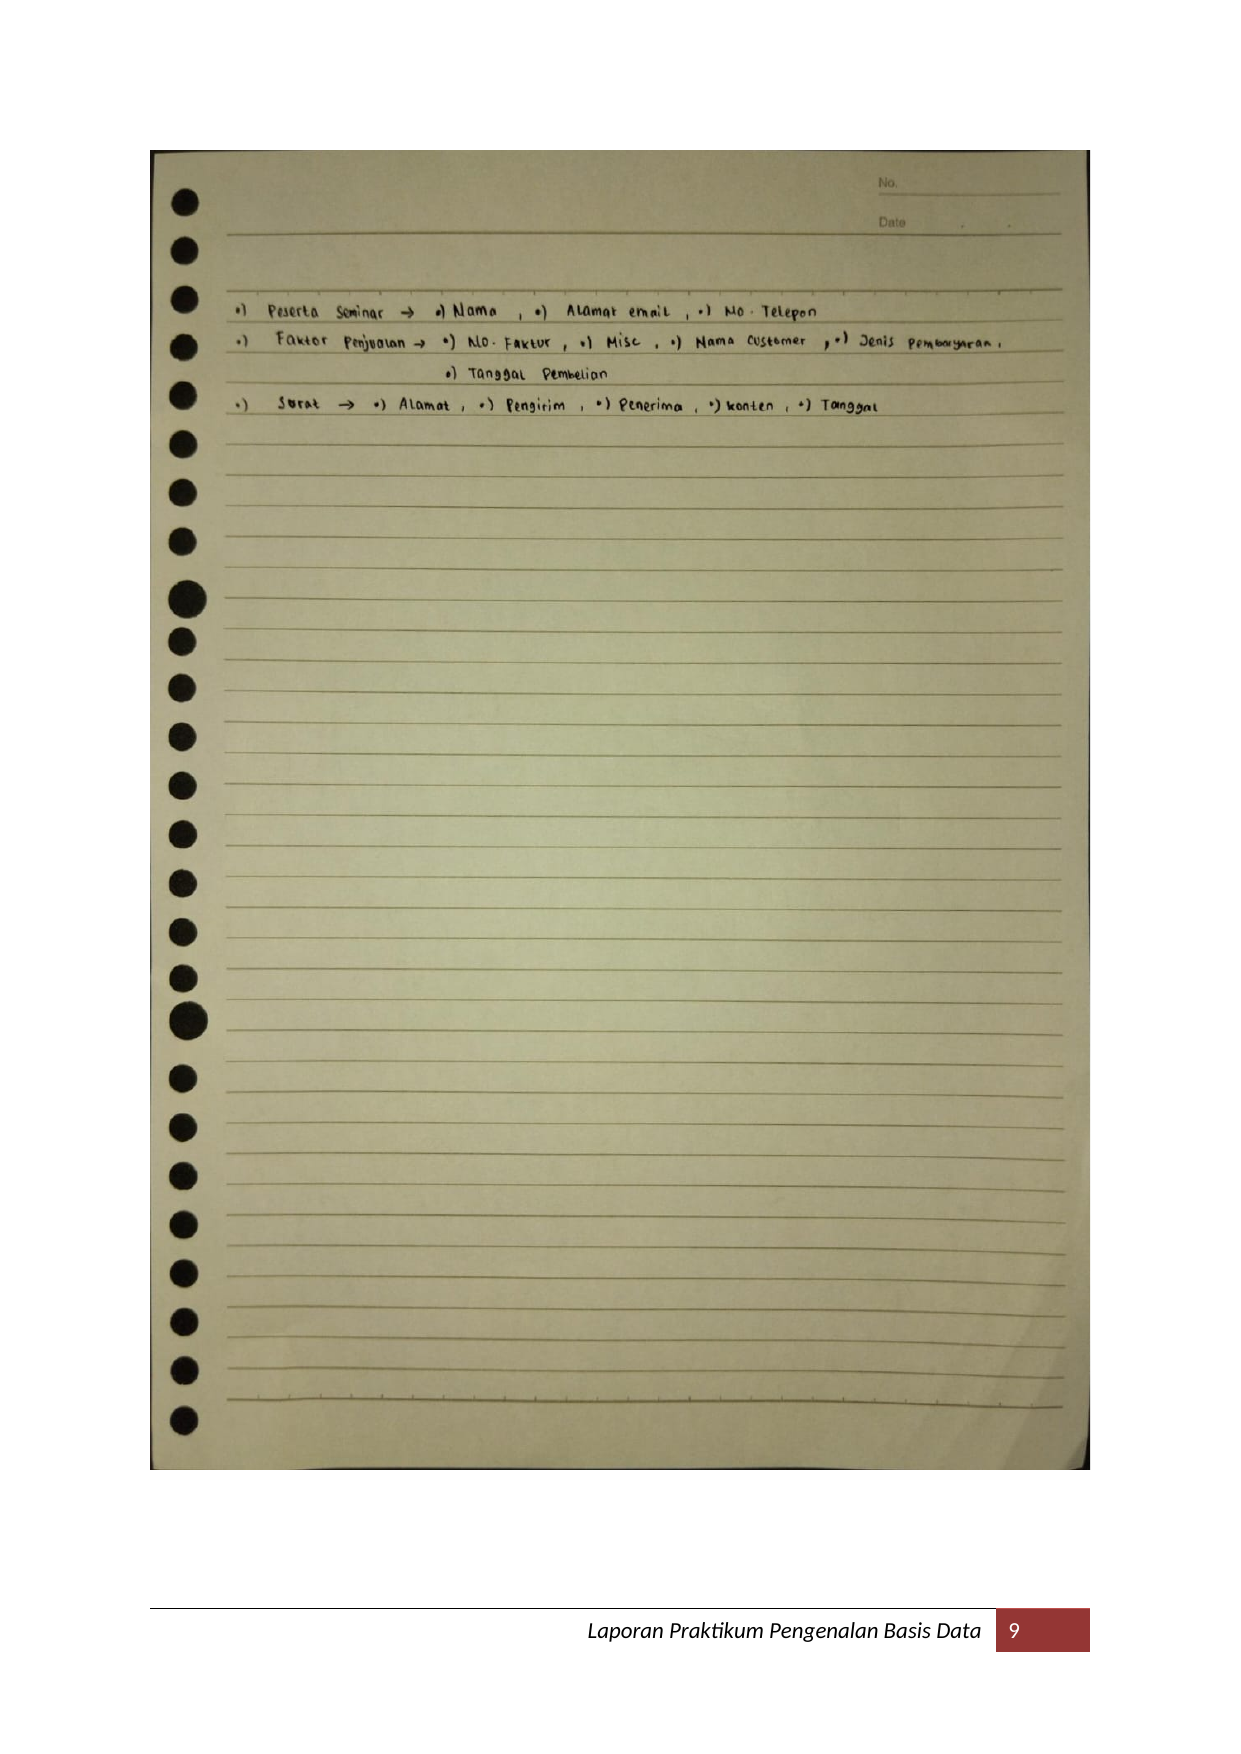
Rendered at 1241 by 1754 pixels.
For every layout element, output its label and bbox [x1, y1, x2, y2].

picture [150, 150, 1091, 1470]
